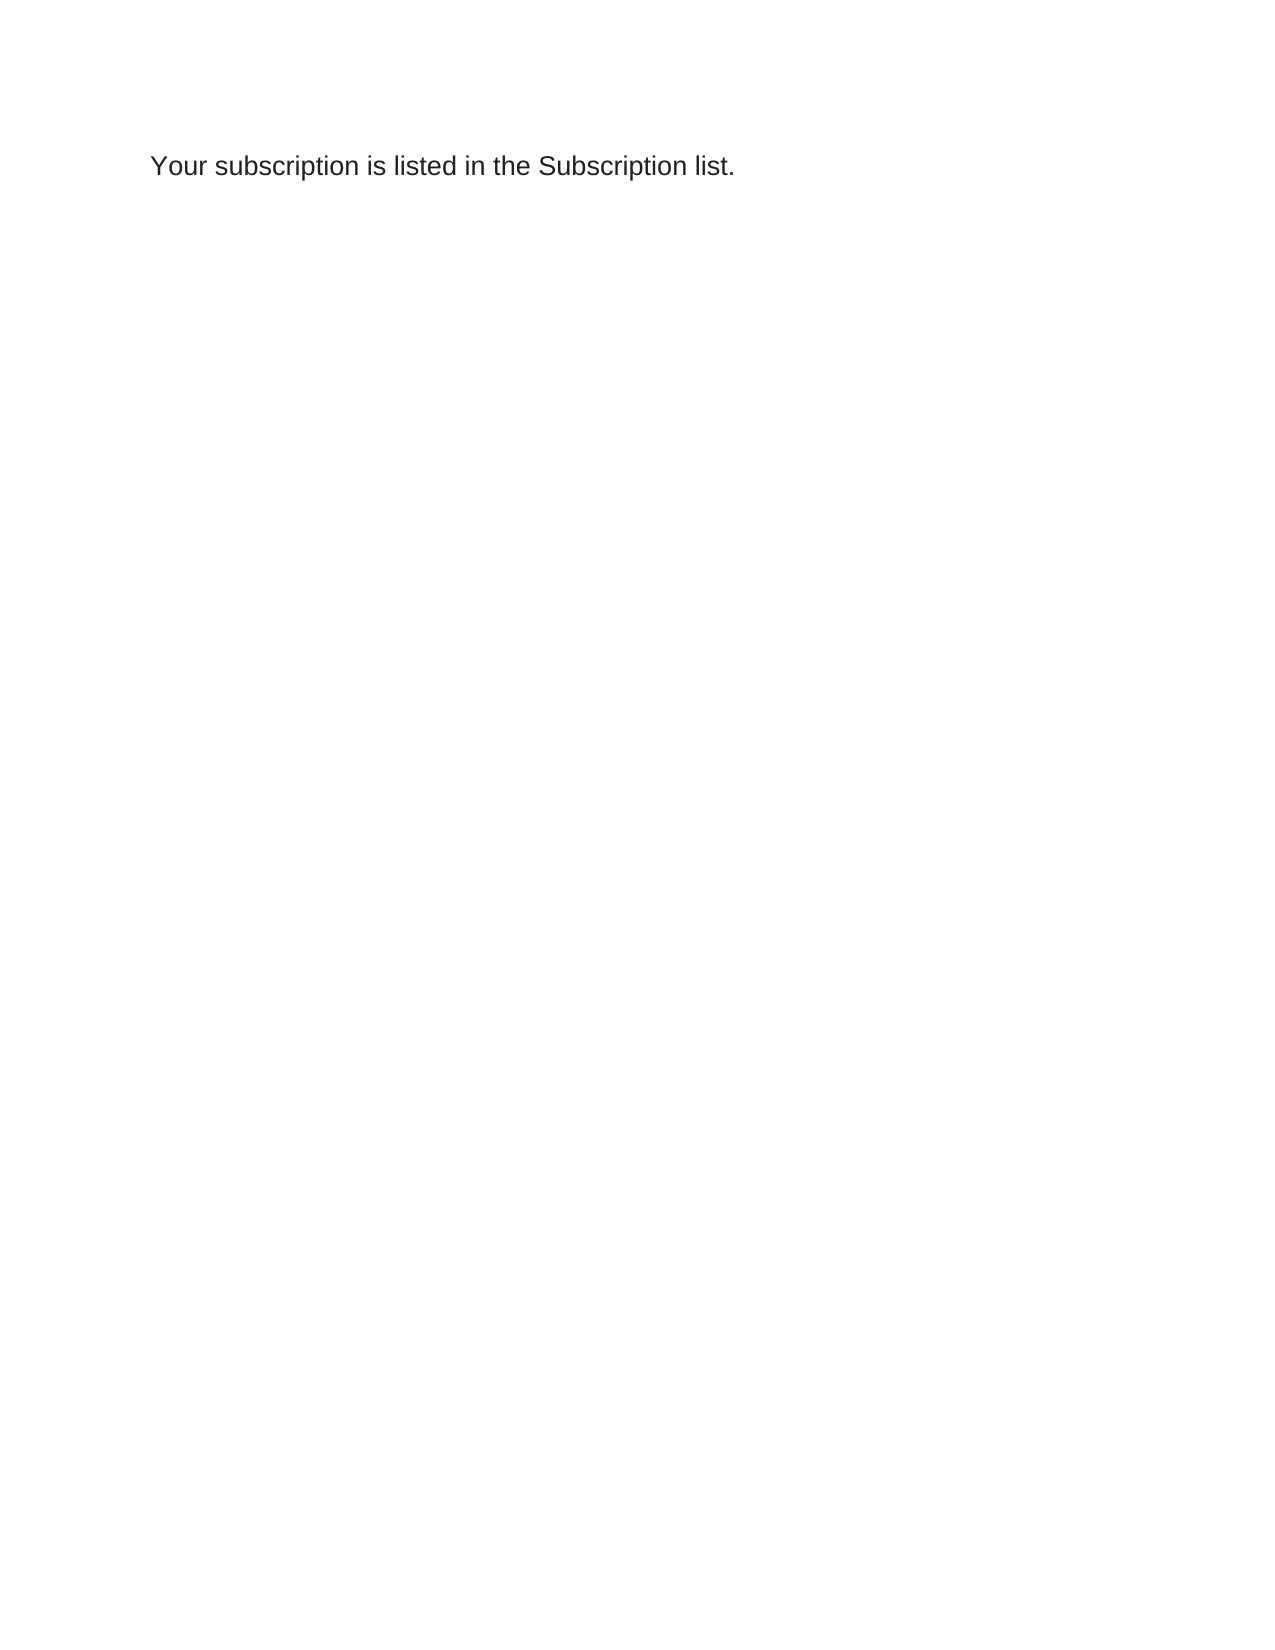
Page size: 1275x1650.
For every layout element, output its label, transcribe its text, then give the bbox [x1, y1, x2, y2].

text Your subscription is listed in the Subscription list. [150, 150, 1125, 181]
